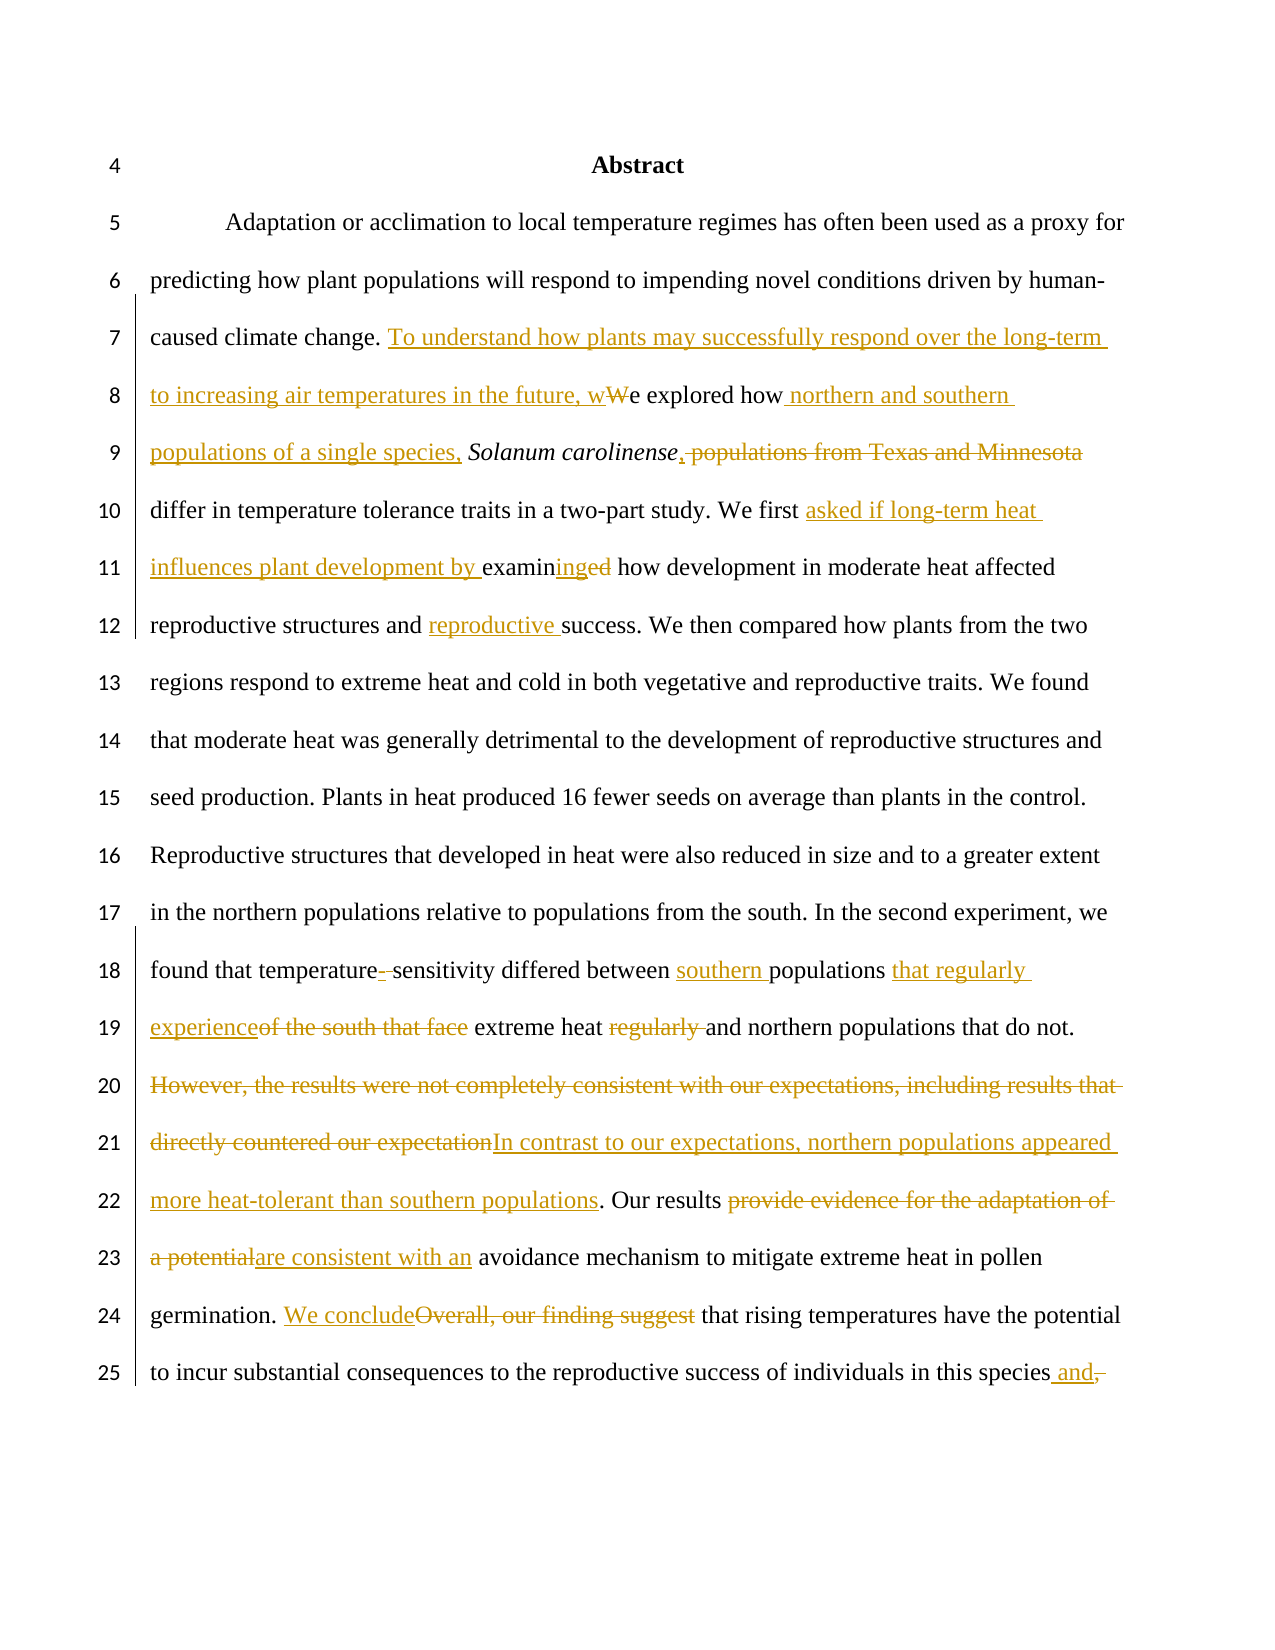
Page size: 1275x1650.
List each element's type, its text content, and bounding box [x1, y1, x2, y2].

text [150, 207, 1125, 1386]
text Abstract [150, 150, 1125, 179]
